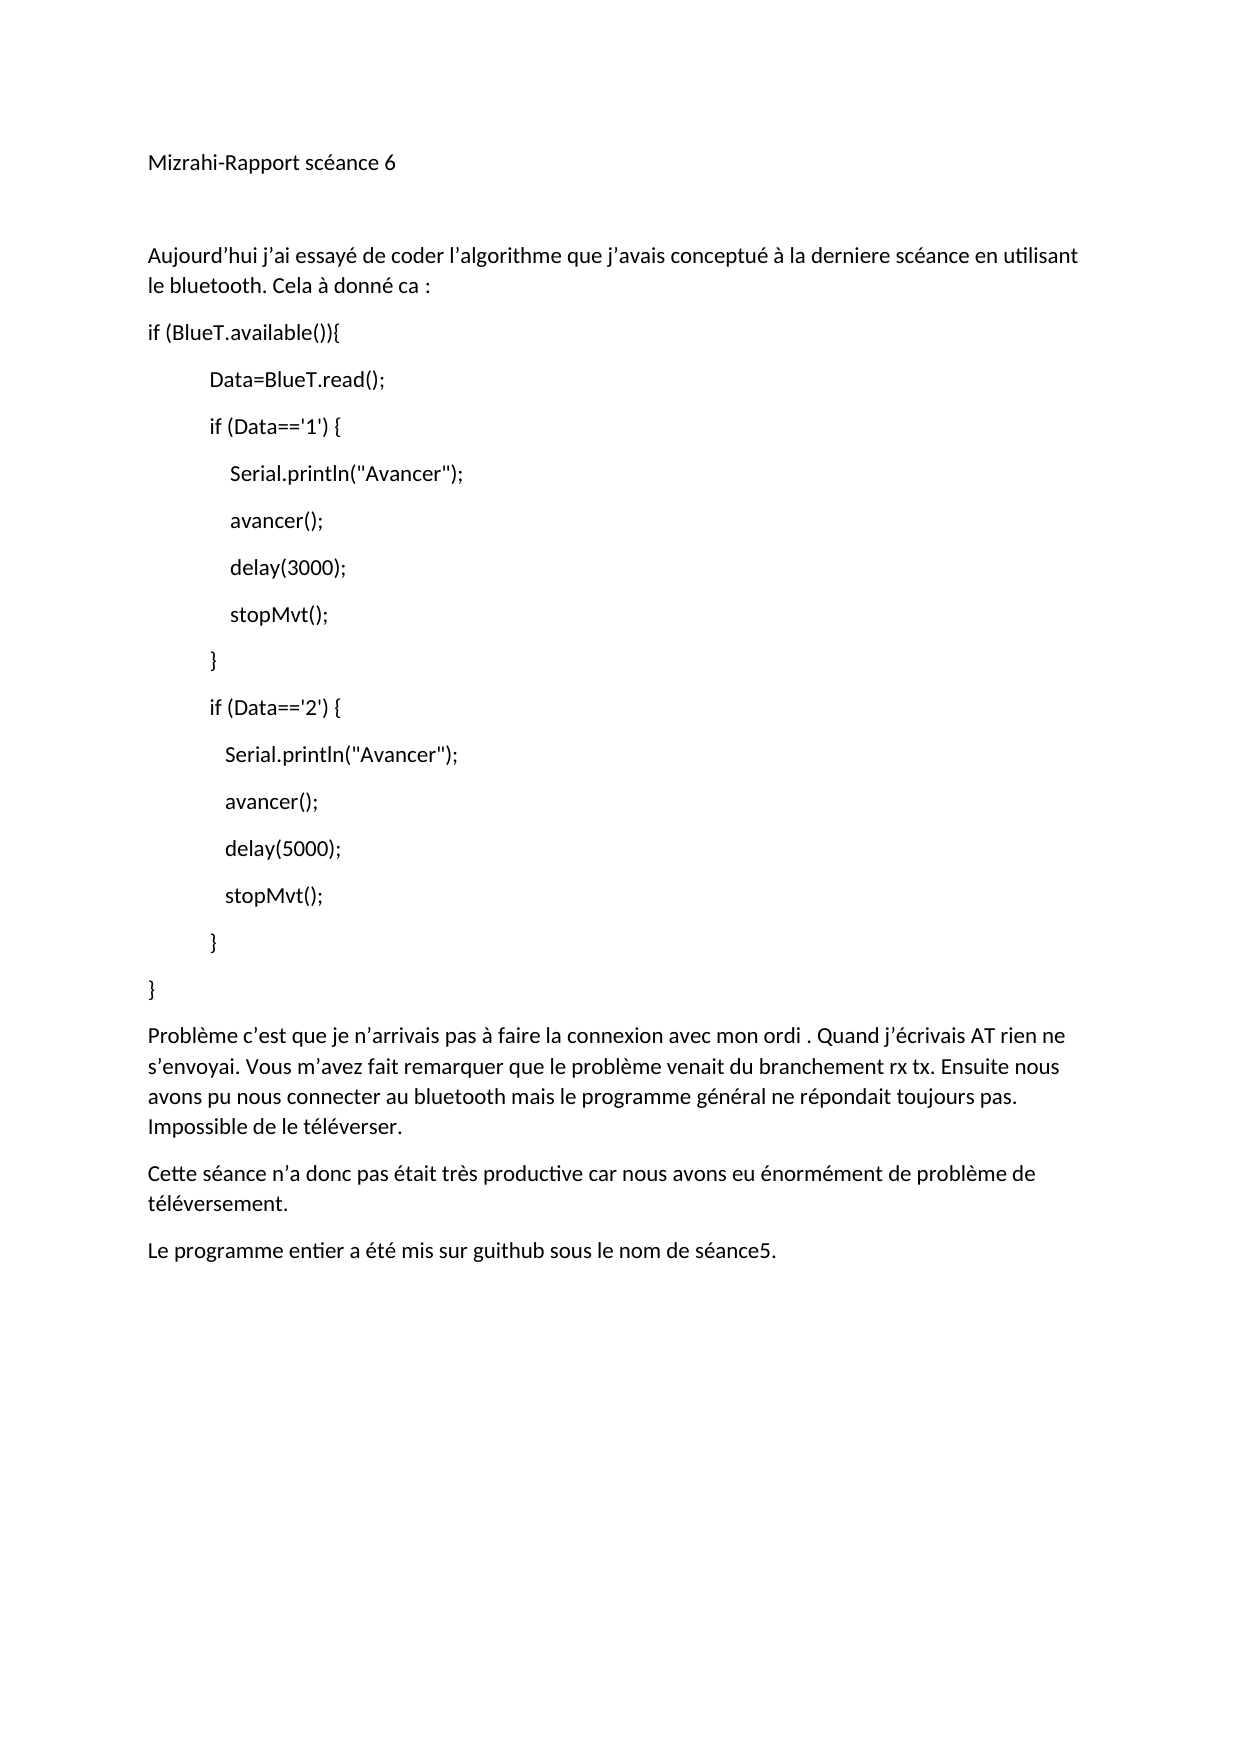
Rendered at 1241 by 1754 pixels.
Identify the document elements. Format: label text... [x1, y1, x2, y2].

text Serial.println("Avancer"); [148, 459, 1093, 487]
text delay(5000); [148, 834, 1093, 862]
text if (Data=='2') { [148, 693, 1093, 721]
text } [148, 975, 1093, 1003]
text Cette séance n’a donc pas était très productive car nous avons eu énormément de problème de téléversement. [148, 1159, 1093, 1217]
text if (BlueT.available()){ [148, 318, 1093, 346]
text Le programme entier a été mis sur guithub sous le nom de séance5. [148, 1236, 1093, 1264]
text Mizrahi-Rapport scéance 6 [148, 148, 1093, 176]
text stopMvt(); [148, 600, 1093, 628]
text avancer(); [148, 787, 1093, 815]
text if (Data=='1') { [148, 412, 1093, 440]
text avancer(); [148, 506, 1093, 534]
text Serial.println("Avancer"); [148, 740, 1093, 768]
text Aujourd’hui j’ai essayé de coder l’algorithme que j’avais conceptué à la derniere scéance en utilisant le bluetooth. Cela à donné ca : [148, 241, 1093, 299]
text } [148, 647, 1093, 674]
text delay(3000); [148, 553, 1093, 581]
text Problème c’est que je n’arrivais pas à faire la connexion avec mon ordi . Quand j’écrivais AT rien ne s’envoyai. Vous m’avez fait remarquer que le problème venait du branchement rx tx. Ensuite nous avons pu nous connecter au bluetooth mais le programme général ne répondait toujours pas. Impossible de le téléverser. [148, 1022, 1093, 1140]
text stopMvt(); [148, 881, 1093, 909]
text Data=BlueT.read(); [148, 365, 1093, 393]
text } [148, 928, 1093, 956]
